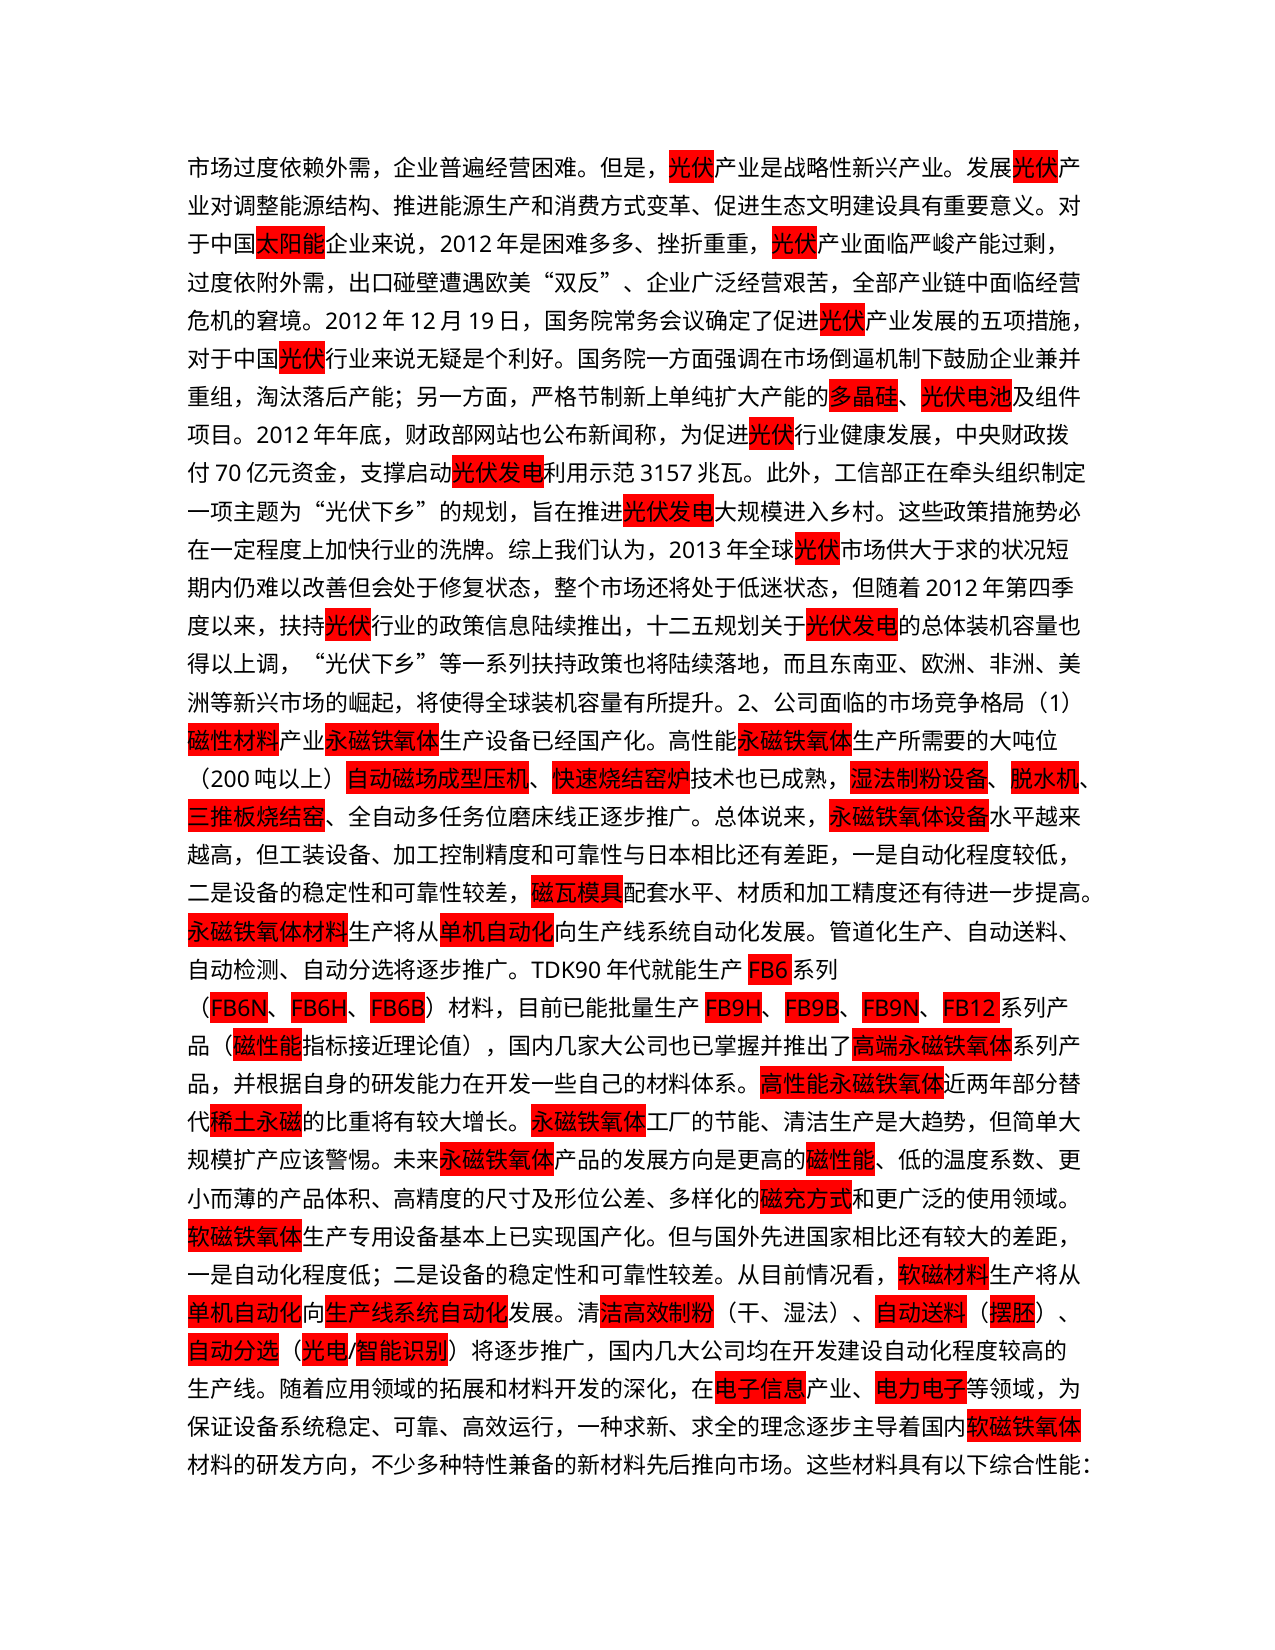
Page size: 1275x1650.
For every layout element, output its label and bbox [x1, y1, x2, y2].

text [187, 150, 1087, 1481]
